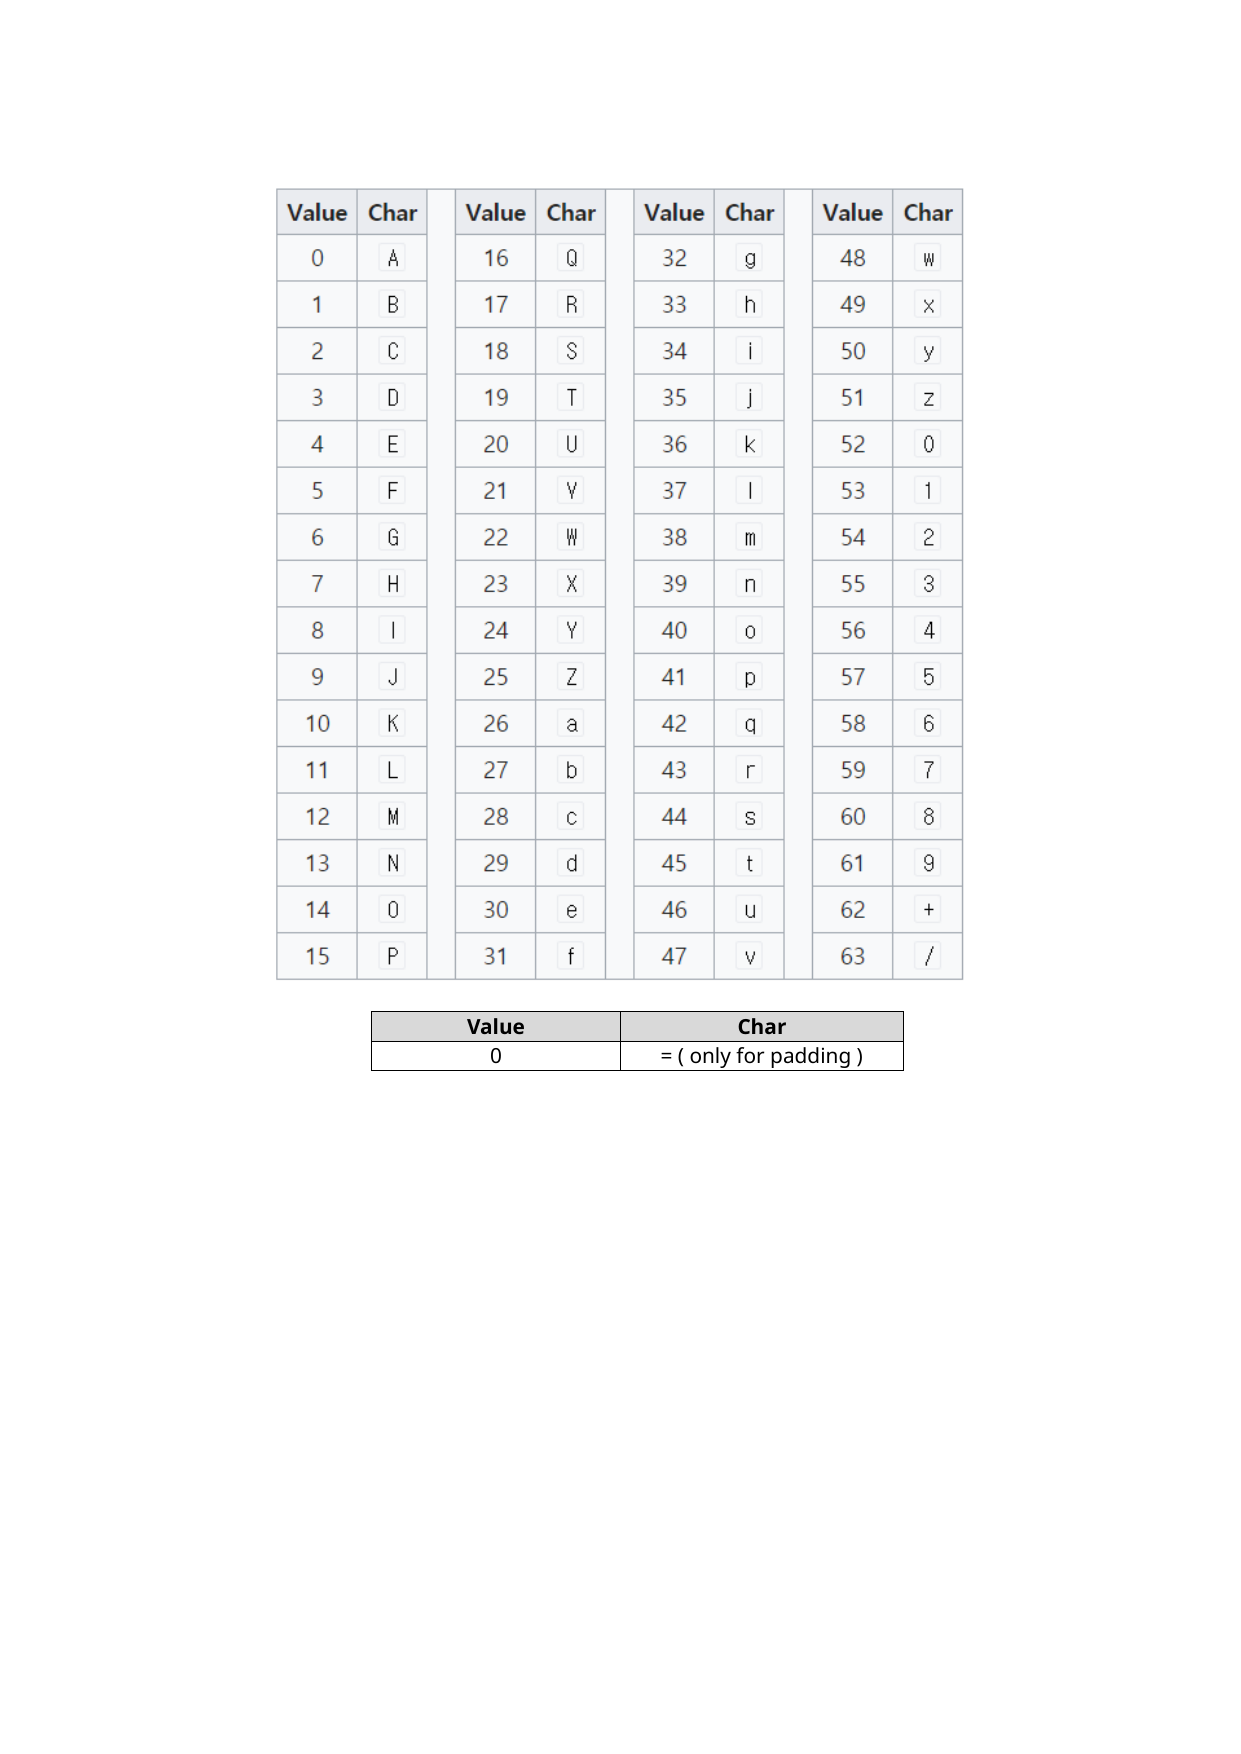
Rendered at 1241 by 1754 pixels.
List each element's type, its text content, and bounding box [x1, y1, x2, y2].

table_header Char [621, 1012, 903, 1041]
table_cell = ( only for padding ) [621, 1042, 903, 1070]
table_cell 0 [372, 1042, 620, 1070]
table_header Value [372, 1012, 620, 1041]
picture [266, 177, 974, 993]
